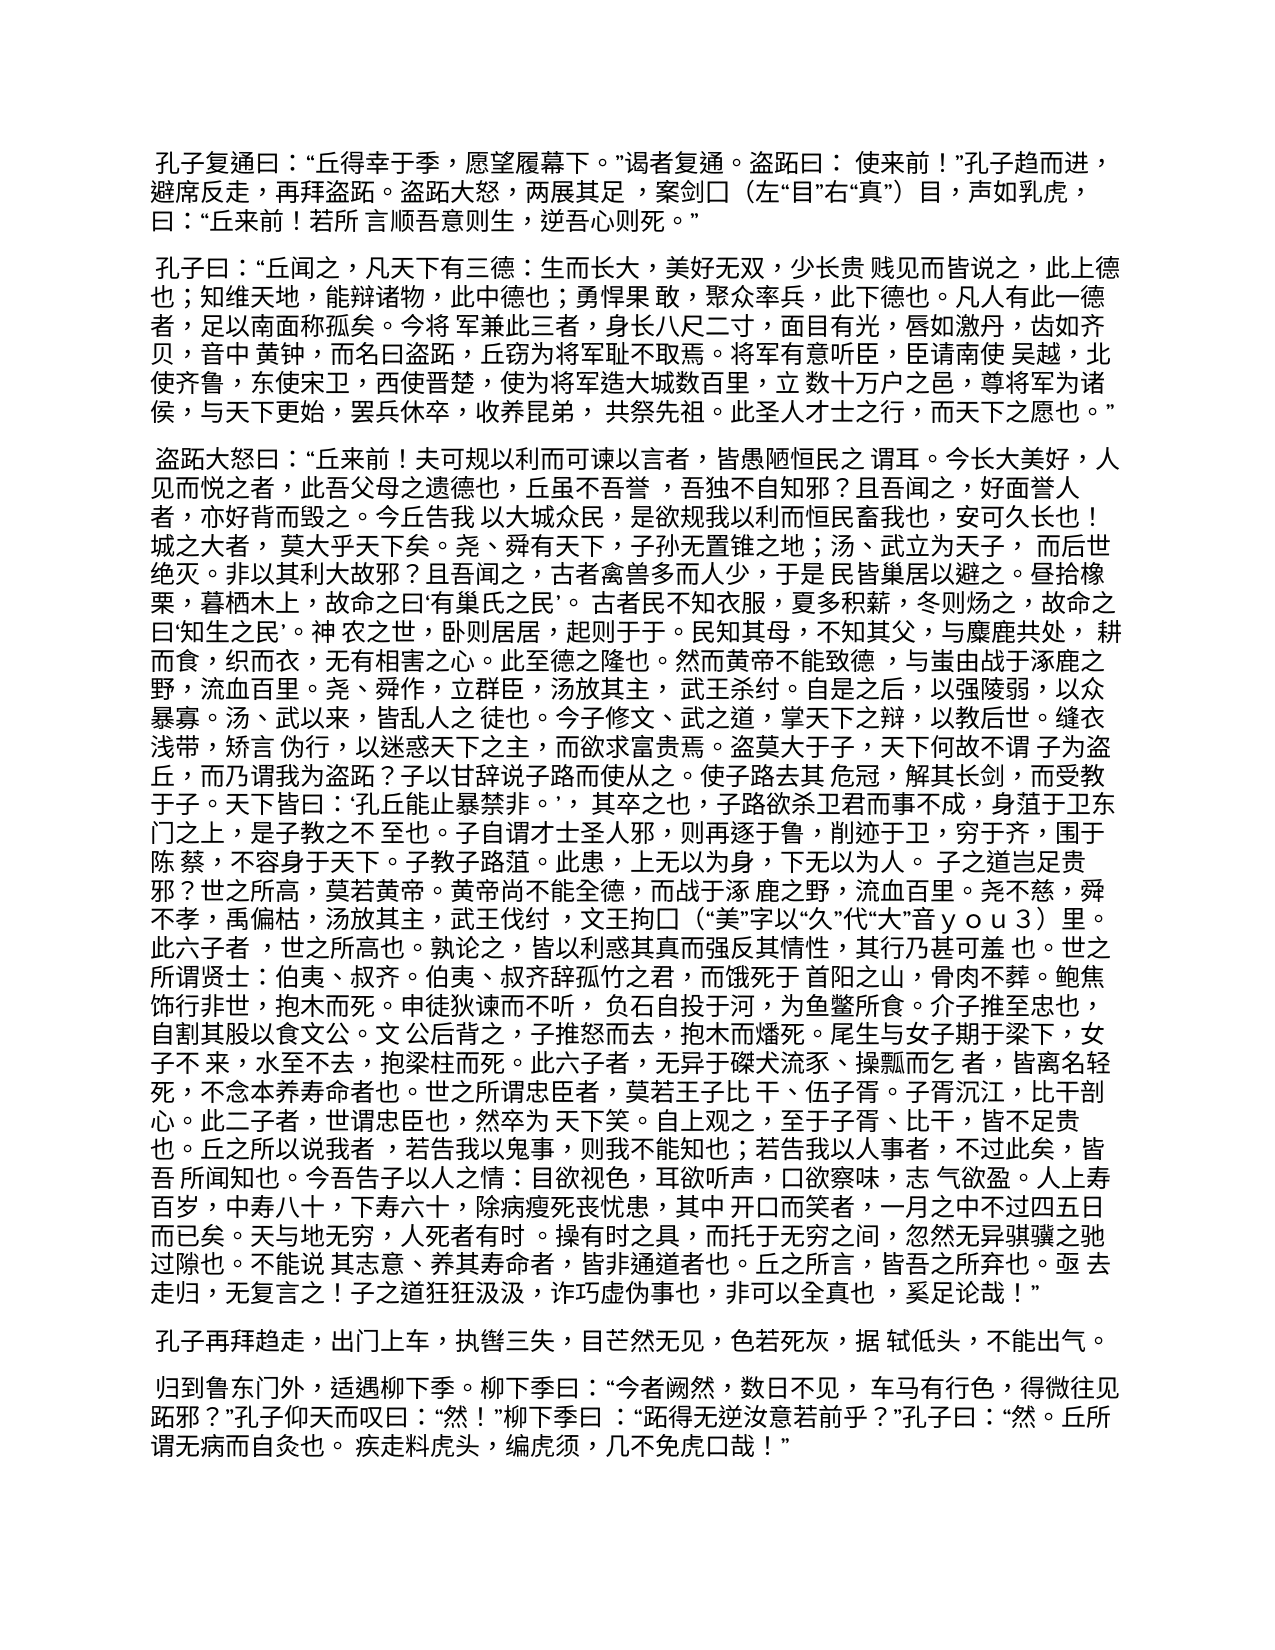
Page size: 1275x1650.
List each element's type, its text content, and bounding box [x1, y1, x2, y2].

text 归到鲁东门外，适遇柳下季。柳下季曰：“今者阙然，数日不见， 车马有行色，得微往见跖邪？”孔子仰天而叹曰：“然！”柳下季曰 ：“跖得无逆汝意若前乎？”孔子曰：“然。丘所谓无病而自灸也。 疾走料虎头，编虎须，几不免虎口哉！” [150, 1375, 1125, 1461]
text 孔子再拜趋走，出门上车，执辔三失，目芒然无见，色若死灰，据 轼低头，不能出气。 [150, 1327, 1125, 1356]
text 孔子复通曰：“丘得幸于季，愿望履幕下。”谒者复通。盗跖曰： 使来前！”孔子趋而进，避席反走，再拜盗跖。盗跖大怒，两展其足 ，案剑囗（左“目”右“真”）目，声如乳虎，曰：“丘来前！若所 言顺吾意则生，逆吾心则死。” [150, 150, 1125, 236]
text 盗跖大怒曰：“丘来前！夫可规以利而可谏以言者，皆愚陋恒民之 谓耳。今长大美好，人见而悦之者，此吾父母之遗德也，丘虽不吾誉 ，吾独不自知邪？且吾闻之，好面誉人者，亦好背而毁之。今丘告我 以大城众民，是欲规我以利而恒民畜我也，安可久长也！城之大者， 莫大乎天下矣。尧、舜有天下，子孙无置锥之地；汤、武立为天子， 而后世绝灭。非以其利大故邪？且吾闻之，古者禽兽多而人少，于是 民皆巢居以避之。昼拾橡栗，暮栖木上，故命之曰‘有巢氏之民’。 古者民不知衣服，夏多积薪，冬则炀之，故命之曰‘知生之民’。神 农之世，卧则居居，起则于于。民知其母，不知其父，与麋鹿共处， 耕而食，织而衣，无有相害之心。此至德之隆也。然而黄帝不能致德 ，与蚩由战于涿鹿之野，流血百里。尧、舜作，立群臣，汤放其主， 武王杀纣。自是之后，以强陵弱，以众暴寡。汤、武以来，皆乱人之 徒也。今子修文、武之道，掌天下之辩，以教后世。缝衣浅带，矫言 伪行，以迷惑天下之主，而欲求富贵焉。盗莫大于子，天下何故不谓 子为盗丘，而乃谓我为盗跖？子以甘辞说子路而使从之。使子路去其 危冠，解其长剑，而受教于子。天下皆曰∶‘孔丘能止暴禁非。’， 其卒之也，子路欲杀卫君而事不成，身菹于卫东门之上，是子教之不 至也。子自谓才士圣人邪，则再逐于鲁，削迹于卫，穷于齐，围于陈 蔡，不容身于天下。子教子路菹。此患，上无以为身，下无以为人。 子之道岂足贵邪？世之所高，莫若黄帝。黄帝尚不能全德，而战于涿 鹿之野，流血百里。尧不慈，舜不孝，禹偏枯，汤放其主，武王伐纣 ，文王拘囗（“美”字以“久”代“大”音ｙｏｕ３）里。此六子者 ，世之所高也。孰论之，皆以利惑其真而强反其情性，其行乃甚可羞 也。世之所谓贤士：伯夷、叔齐。伯夷、叔齐辞孤竹之君，而饿死于 首阳之山，骨肉不葬。鲍焦饰行非世，抱木而死。申徒狄谏而不听， 负石自投于河，为鱼鳖所食。介子推至忠也，自割其股以食文公。文 公后背之，子推怒而去，抱木而燔死。尾生与女子期于梁下，女子不 来，水至不去，抱梁柱而死。此六子者，无异于磔犬流豕、操瓢而乞 者，皆离名轻死，不念本养寿命者也。世之所谓忠臣者，莫若王子比 干、伍子胥。子胥沉江，比干剖心。此二子者，世谓忠臣也，然卒为 天下笑。自上观之，至于子胥、比干，皆不足贵也。丘之所以说我者 ，若告我以鬼事，则我不能知也；若告我以人事者，不过此矣，皆吾 所闻知也。今吾告子以人之情：目欲视色，耳欲听声，口欲察味，志 气欲盈。人上寿百岁，中寿八十，下寿六十，除病瘦死丧忧患，其中 开口而笑者，一月之中不过四五日而已矣。天与地无穷，人死者有时 。操有时之具，而托于无穷之间，忽然无异骐骥之驰过隙也。不能说 其志意、养其寿命者，皆非通道者也。丘之所言，皆吾之所弃也。亟 去走归，无复言之！子之道狂狂汲汲，诈巧虚伪事也，非可以全真也 ，奚足论哉！” [150, 446, 1125, 1309]
text 孔子曰：“丘闻之，凡天下有三德：生而长大，美好无双，少长贵 贱见而皆说之，此上德也；知维天地，能辩诸物，此中德也；勇悍果 敢，聚众率兵，此下德也。凡人有此一德者，足以南面称孤矣。今将 军兼此三者，身长八尺二寸，面目有光，唇如激丹，齿如齐贝，音中 黄钟，而名曰盗跖，丘窃为将军耻不取焉。将军有意听臣，臣请南使 吴越，北使齐鲁，东使宋卫，西使晋楚，使为将军造大城数百里，立 数十万户之邑，尊将军为诸侯，与天下更始，罢兵休卒，收养昆弟， 共祭先祖。此圣人才士之行，而天下之愿也。” [150, 255, 1125, 427]
